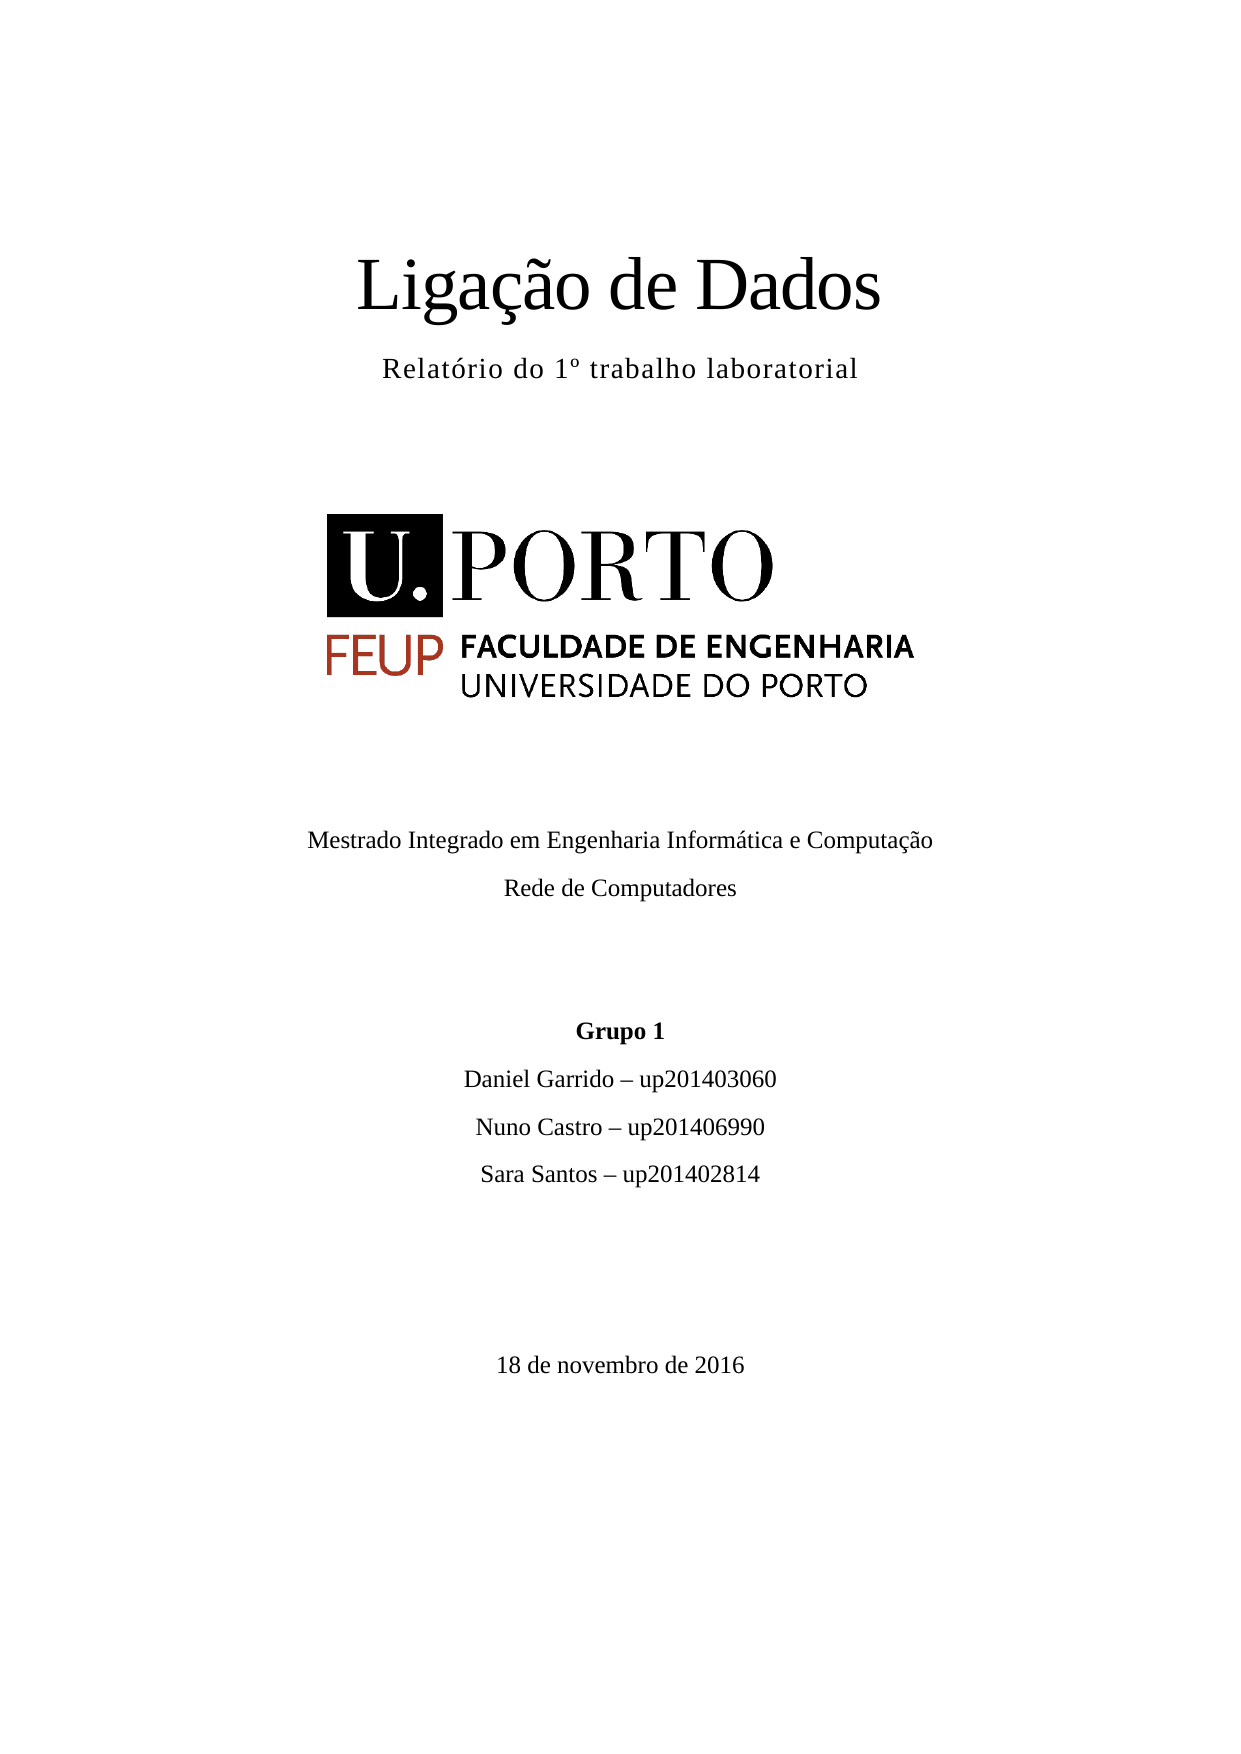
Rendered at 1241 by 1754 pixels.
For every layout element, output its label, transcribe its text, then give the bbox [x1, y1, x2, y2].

text 18 de novembro de 2016 [177, 1350, 1063, 1379]
title Ligação de Dados [177, 240, 1063, 326]
text Sara Santos – up201402814 [177, 1159, 1063, 1188]
text Grupo 1 [177, 1016, 1063, 1045]
text Rede de Computadores [177, 873, 1063, 902]
text Daniel Garrido – up201403060 [177, 1064, 1063, 1093]
text Mestrado Integrado em Engenharia Informática e Computação [177, 826, 1063, 854]
picture [318, 505, 915, 702]
text Nuno Castro – up201406990 [177, 1112, 1063, 1141]
subtitle Relatório do 1º trabalho laboratorial [177, 351, 1063, 384]
